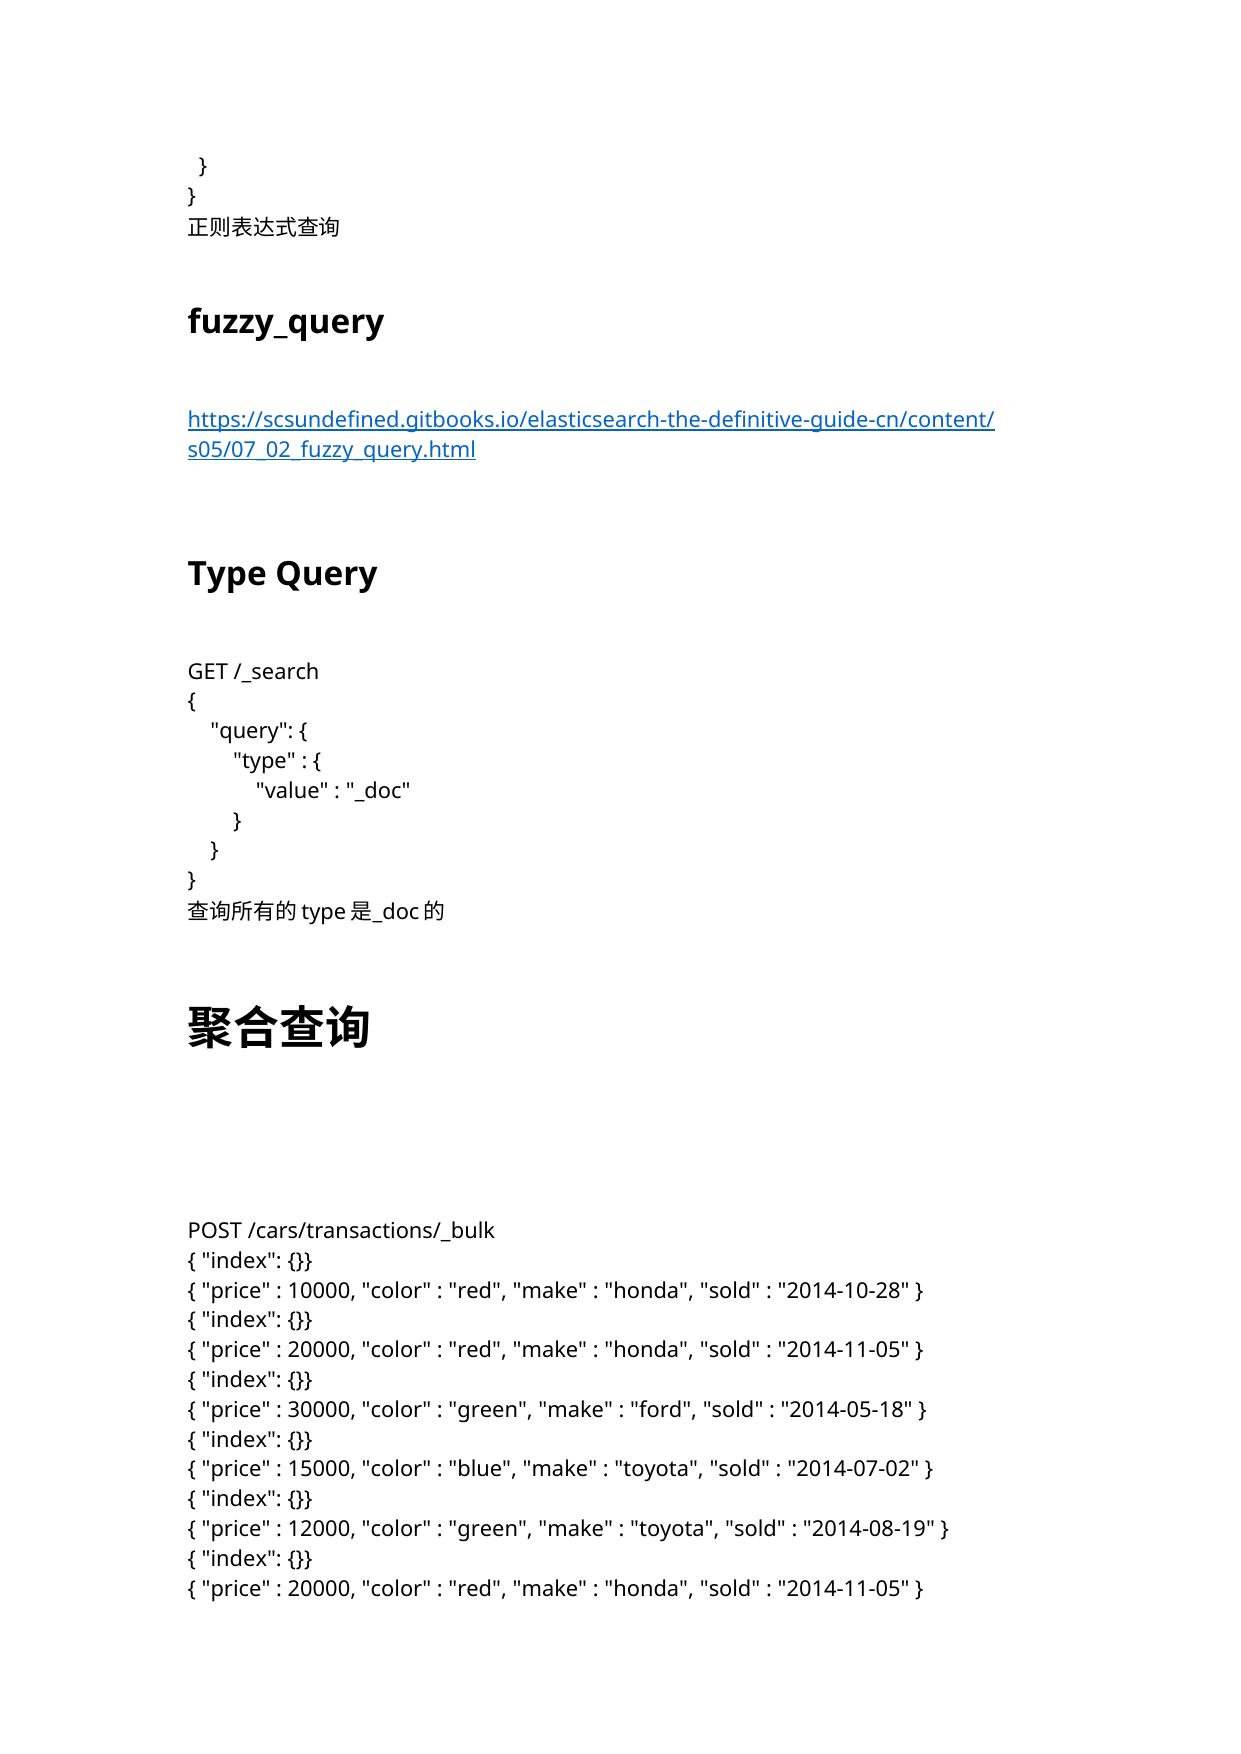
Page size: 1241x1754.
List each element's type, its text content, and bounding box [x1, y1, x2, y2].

text } [187, 864, 1053, 894]
text { [187, 685, 1053, 715]
text { "price" : 12000, "color" : "green", "make" : "toyota", "sold" : "2014-08-19" } [187, 1513, 1053, 1543]
text { "index": {}} [187, 1423, 1053, 1453]
text { "index": {}} [187, 1364, 1053, 1394]
text } [187, 180, 1053, 209]
text POST /cars/transactions/_bulk [187, 1215, 1053, 1245]
text { "index": {}} [187, 1304, 1053, 1334]
text } [187, 834, 1053, 864]
text { "price" : 30000, "color" : "green", "make" : "ford", "sold" : "2014-05-18" } [187, 1394, 1053, 1423]
text "value" : "_doc" [187, 775, 1053, 804]
text { "price" : 15000, "color" : "blue", "make" : "toyota", "sold" : "2014-07-02" } [187, 1453, 1053, 1483]
text } [187, 150, 1053, 180]
text 查询所有的type是_doc的 [187, 894, 1053, 926]
subtitle 聚合查询 [187, 991, 1053, 1057]
text } [187, 804, 1053, 834]
text { "index": {}} [187, 1245, 1053, 1274]
subtitle fuzzy_query [187, 298, 1053, 343]
text { "index": {}} [187, 1543, 1053, 1572]
text { "price" : 10000, "color" : "red", "make" : "honda", "sold" : "2014-10-28" } [187, 1274, 1053, 1304]
text "query": { [187, 715, 1053, 745]
text { "price" : 20000, "color" : "red", "make" : "honda", "sold" : "2014-11-05" } [187, 1572, 1053, 1602]
text { "price" : 20000, "color" : "red", "make" : "honda", "sold" : "2014-11-05" } [187, 1334, 1053, 1364]
text GET /_search [187, 656, 1053, 685]
text "type" : { [187, 745, 1053, 775]
text { "index": {}} [187, 1483, 1053, 1513]
text https://scsundefined.gitbooks.io/elasticsearch-the-definitive-guide-cn/content/s05/07_02_fuzzy_query.html [187, 404, 1053, 463]
subtitle Type Query [187, 550, 1053, 595]
text 正则表达式查询 [187, 209, 1053, 241]
